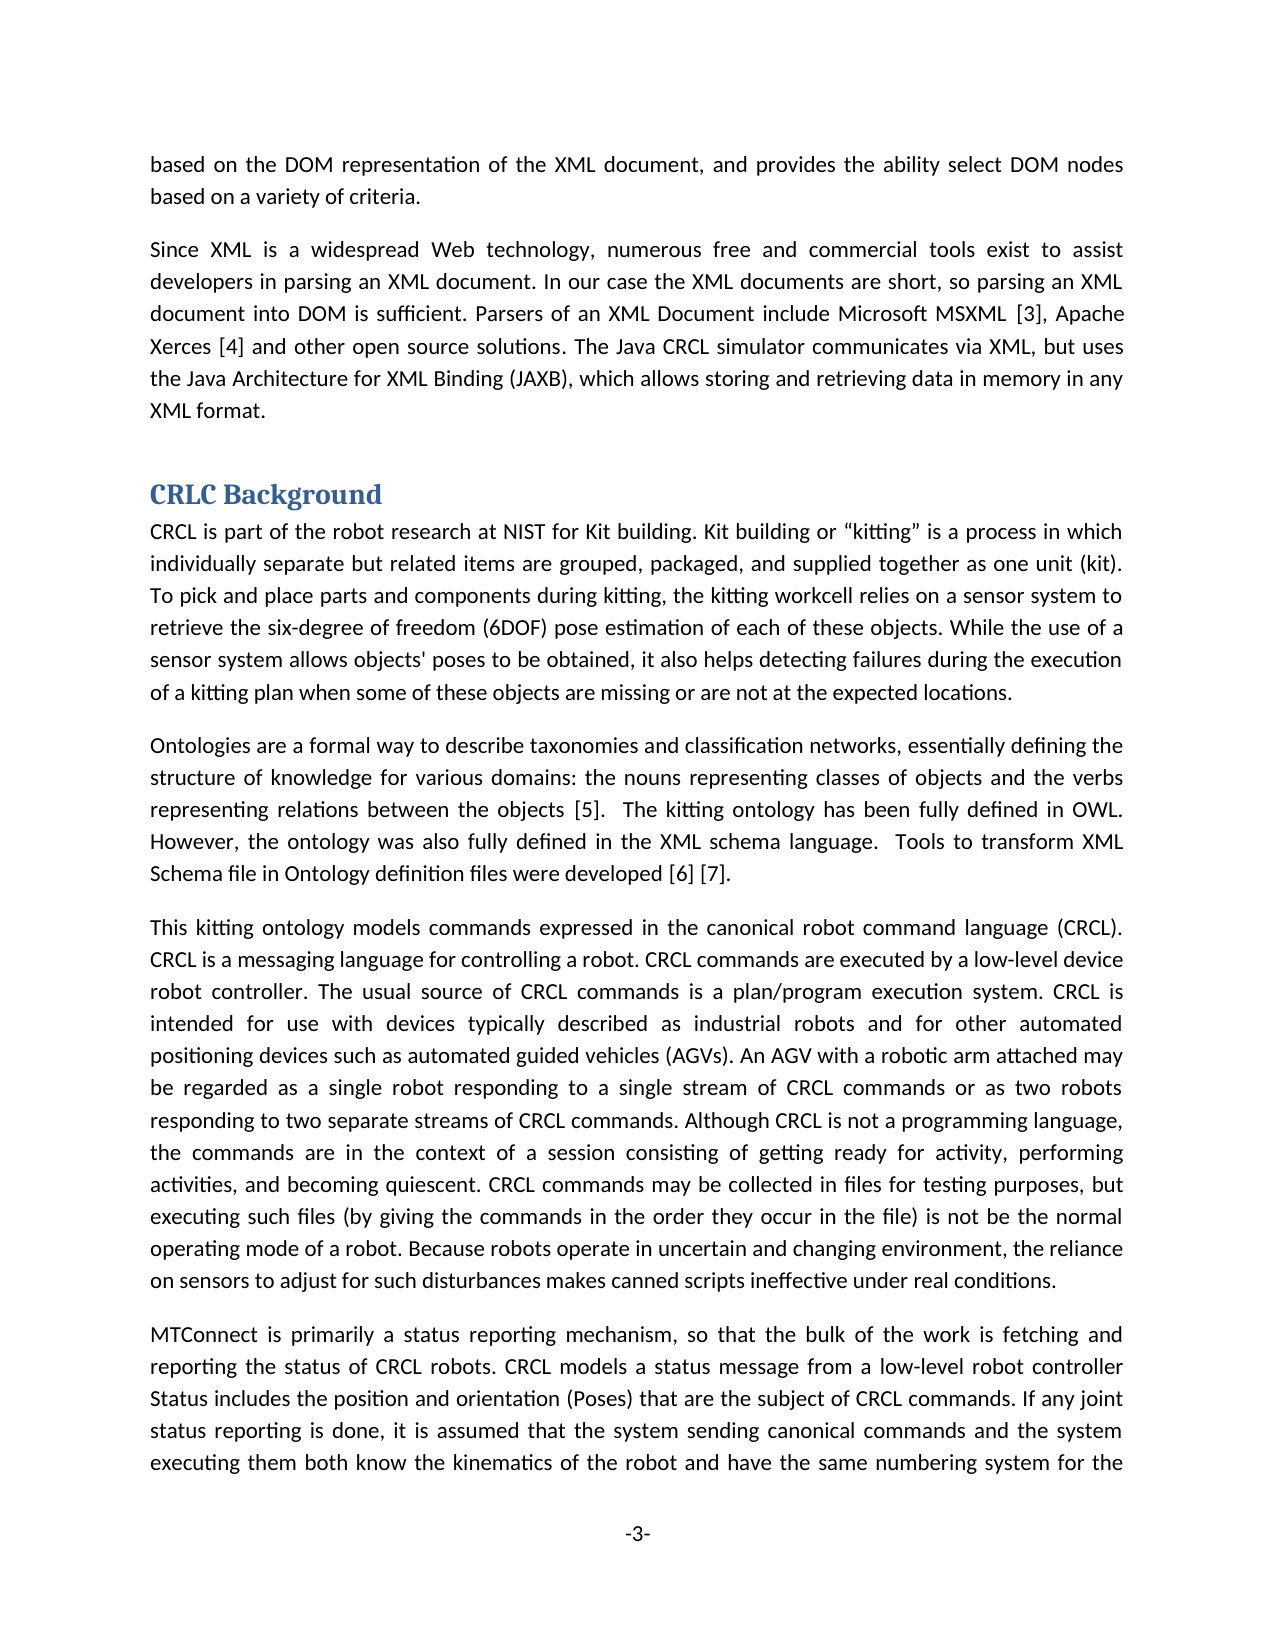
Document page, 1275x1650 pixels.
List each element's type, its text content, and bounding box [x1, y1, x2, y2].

text CRCL is part of the robot research at NIST for Kit building. Kit building or “kitting” is a process in which individually separate but related items are grouped, packaged, and supplied together as one unit (kit). To pick and place parts and components during kitting, the kitting workcell relies on a sensor system to retrieve the six-degree of freedom (6DOF) pose estimation of each of these objects. While the use of a sensor system allows objects' poses to be obtained, it also helps detecting failures during the execution of a kitting plan when some of these objects are missing or are not at the expected locations. [150, 517, 1125, 706]
text This kitting ontology models commands expressed in the canonical robot command language (CRCL). CRCL is a messaging language for controlling a robot. CRCL commands are executed by a low-level device robot controller. The usual source of CRCL commands is a plan/program execution system. CRCL is intended for use with devices typically described as industrial robots and for other automated positioning devices such as automated guided vehicles (AGVs). An AGV with a robotic arm attached may be regarded as a single robot responding to a single stream of CRCL commands or as two robots responding to two separate streams of CRCL commands. Although CRCL is not a programming language, the commands are in the context of a session consisting of getting ready for activity, performing activities, and becoming quiescent. CRCL commands may be collected in files for testing purposes, but executing such files (by giving the commands in the order they occur in the file) is not be the normal operating mode of a robot. Because robots operate in uncertain and changing environment, the reliance on sensors to adjust for such disturbances makes canned scripts ineffective under real conditions. [150, 913, 1125, 1295]
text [150, 1320, 1125, 1476]
text Ontologies are a formal way to describe taxonomies and classification networks, essentially defining the structure of knowledge for various domains: the nouns representing classes of objects and the verbs representing relations between the objects . The kitting ontology has been fully defined in OWL. However, the ontology was also fully defined in the XML schema language. Tools to transform XML Schema file in Ontology definition files were developed . [150, 731, 1125, 888]
subtitle CRLC Background [150, 478, 1125, 512]
text Since XML is a widespread Web technology, numerous free and commercial tools exist to assist developers in parsing an XML document. In our case the XML documents are short, so parsing an XML document into DOM is sufficient. Parsers of an XML Document include Microsoft MSXML, Apache Xerces and other open source solutions. The Java CRCL simulator communicates via XML, but uses the Java Architecture for XML Binding (JAXB), which allows storing and retrieving data in memory in any XML format. [150, 235, 1125, 424]
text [150, 150, 1125, 210]
